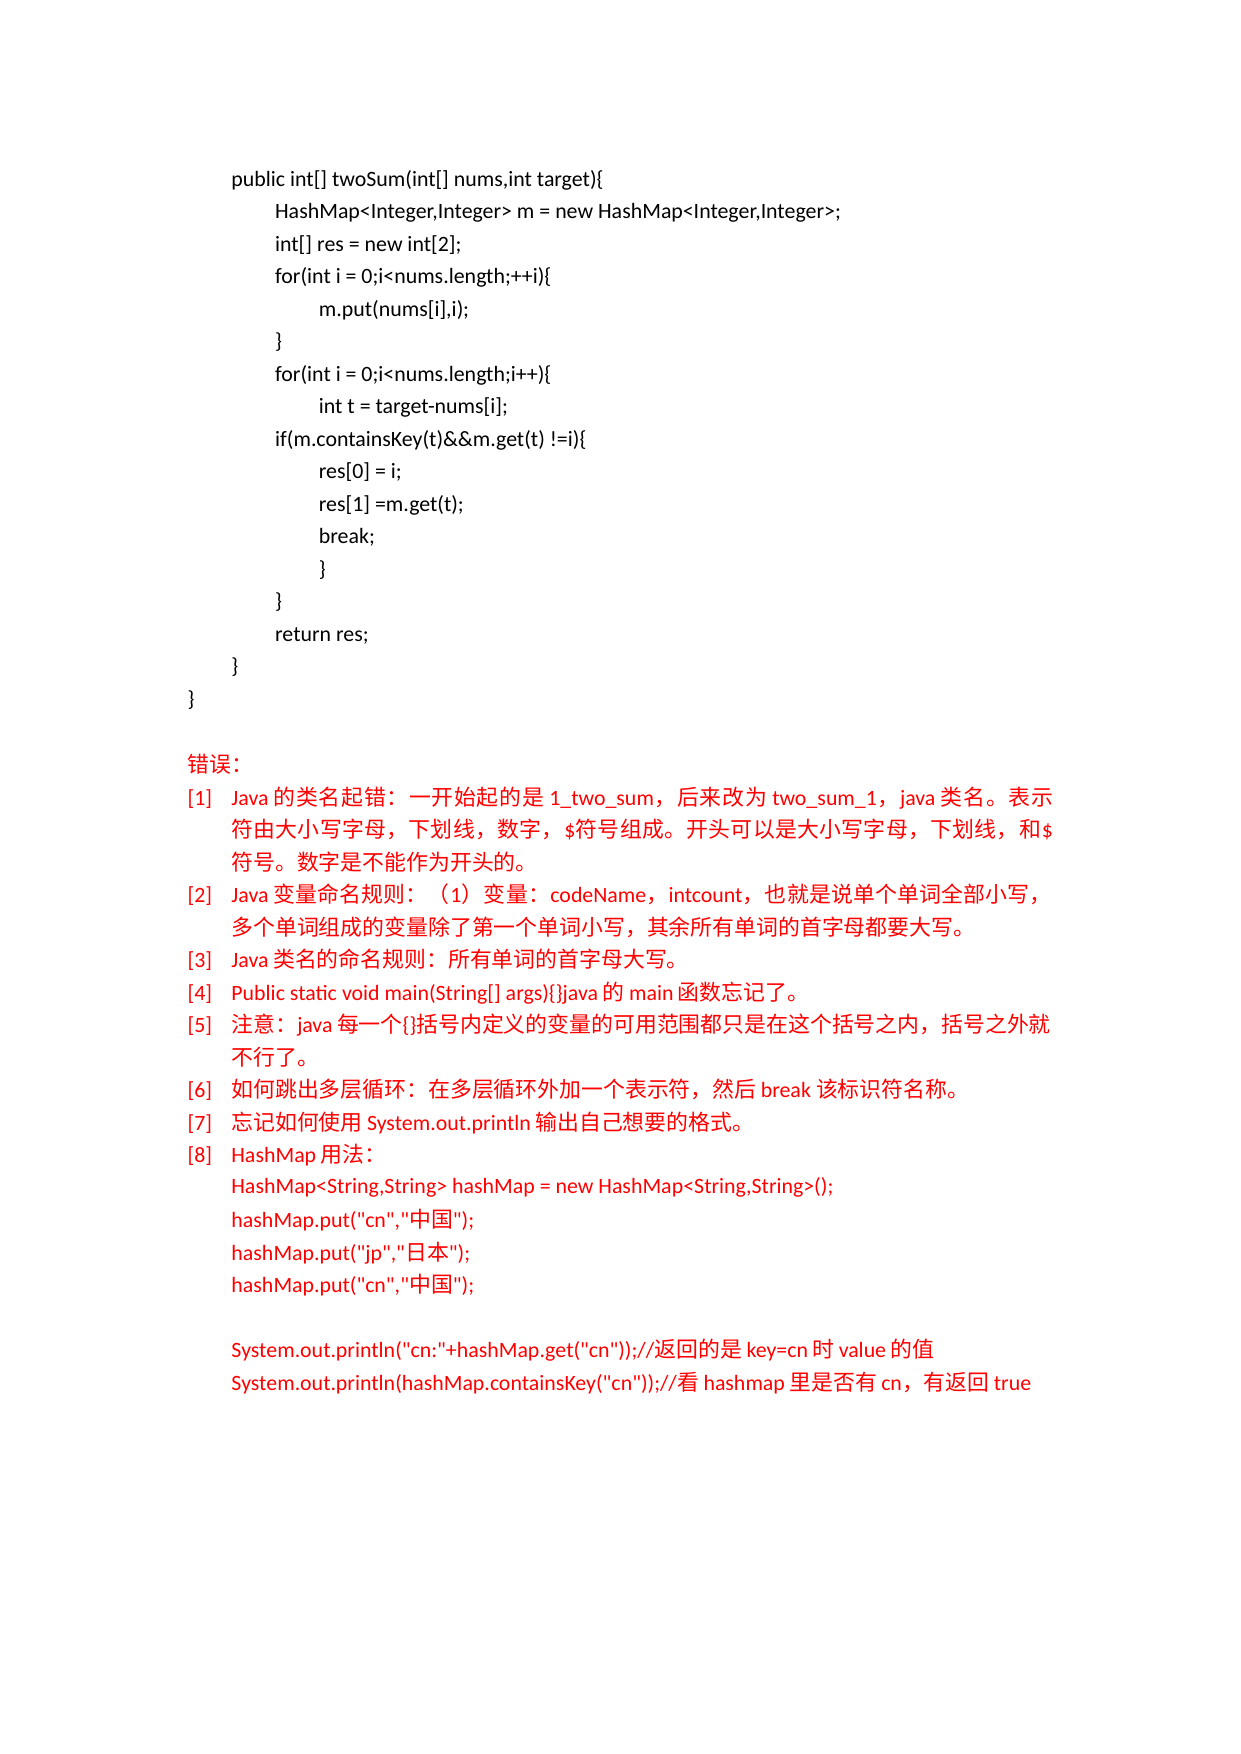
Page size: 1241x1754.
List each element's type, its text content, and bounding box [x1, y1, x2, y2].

text 错误： [187, 747, 1053, 779]
text } [187, 552, 1053, 584]
list HashMap用法： [187, 1137, 1053, 1169]
list Java变量命名规则：（1）变量：codeName，intcount，也就是说单个单词全部小写，多个单词组成的变量除了第一个单词小写，其余所有单词的首字母都要大写。 [187, 877, 1053, 942]
list 如何跳出多层循环：在多层循环外加一个表示符，然后break 该标识符名称。 [187, 1072, 1053, 1104]
text } [187, 324, 1053, 357]
text } [187, 682, 1053, 714]
text int t = target-nums[i]; [187, 389, 1053, 422]
text res[1] =m.get(t); [187, 487, 1053, 519]
text if(m.containsKey(t)&&m.get(t) !=i){ [187, 422, 1053, 454]
list System.out.println(hashMap.containsKey("cn"));//看hashmap里是否有cn，有返回true [231, 1364, 1053, 1397]
list HashMap<String,String> hashMap = new HashMap<String,String>(); [231, 1169, 1053, 1202]
text int[] res = new int[2]; [187, 227, 1053, 259]
list Public static void main(String[] args){}java的main函数忘记了。 [187, 974, 1053, 1007]
text } [187, 584, 1053, 617]
list Java类名的命名规则：所有单词的首字母大写。 [187, 942, 1053, 974]
text res[0] = i; [187, 454, 1053, 487]
list hashMap.put("jp","日本"); [231, 1234, 1053, 1267]
text HashMap<Integer,Integer> m = new HashMap<Integer,Integer>; [187, 194, 1053, 227]
text break; [187, 519, 1053, 552]
list hashMap.put("cn","中国"); [231, 1202, 1053, 1234]
text public int[] twoSum(int[] nums,int target){ [187, 162, 1053, 194]
text for(int i = 0;i<nums.length;++i){ [187, 259, 1053, 292]
list Java的类名起错：一开始起的是1_two_sum，后来改为two_sum_1，java类名。表示符由大小写字母，下划线，数字，$符号组成。开头可以是大小写字母，下划线，和$符号。数字是不能作为开头的。 [187, 779, 1053, 877]
list hashMap.put("cn","中国"); [231, 1267, 1053, 1299]
text } [187, 649, 1053, 682]
text return res; [187, 617, 1053, 649]
list System.out.println("cn:"+hashMap.get("cn"));//返回的是key=cn时value的值 [231, 1332, 1053, 1364]
text m.put(nums[i],i); [187, 292, 1053, 324]
list 忘记如何使用System.out.println输出自己想要的格式。 [187, 1104, 1053, 1137]
text for(int i = 0;i<nums.length;i++){ [187, 357, 1053, 389]
list 注意：java每一个{}括号内定义的变量的可用范围都只是在这个括号之内，括号之外就不行了。 [187, 1007, 1053, 1072]
